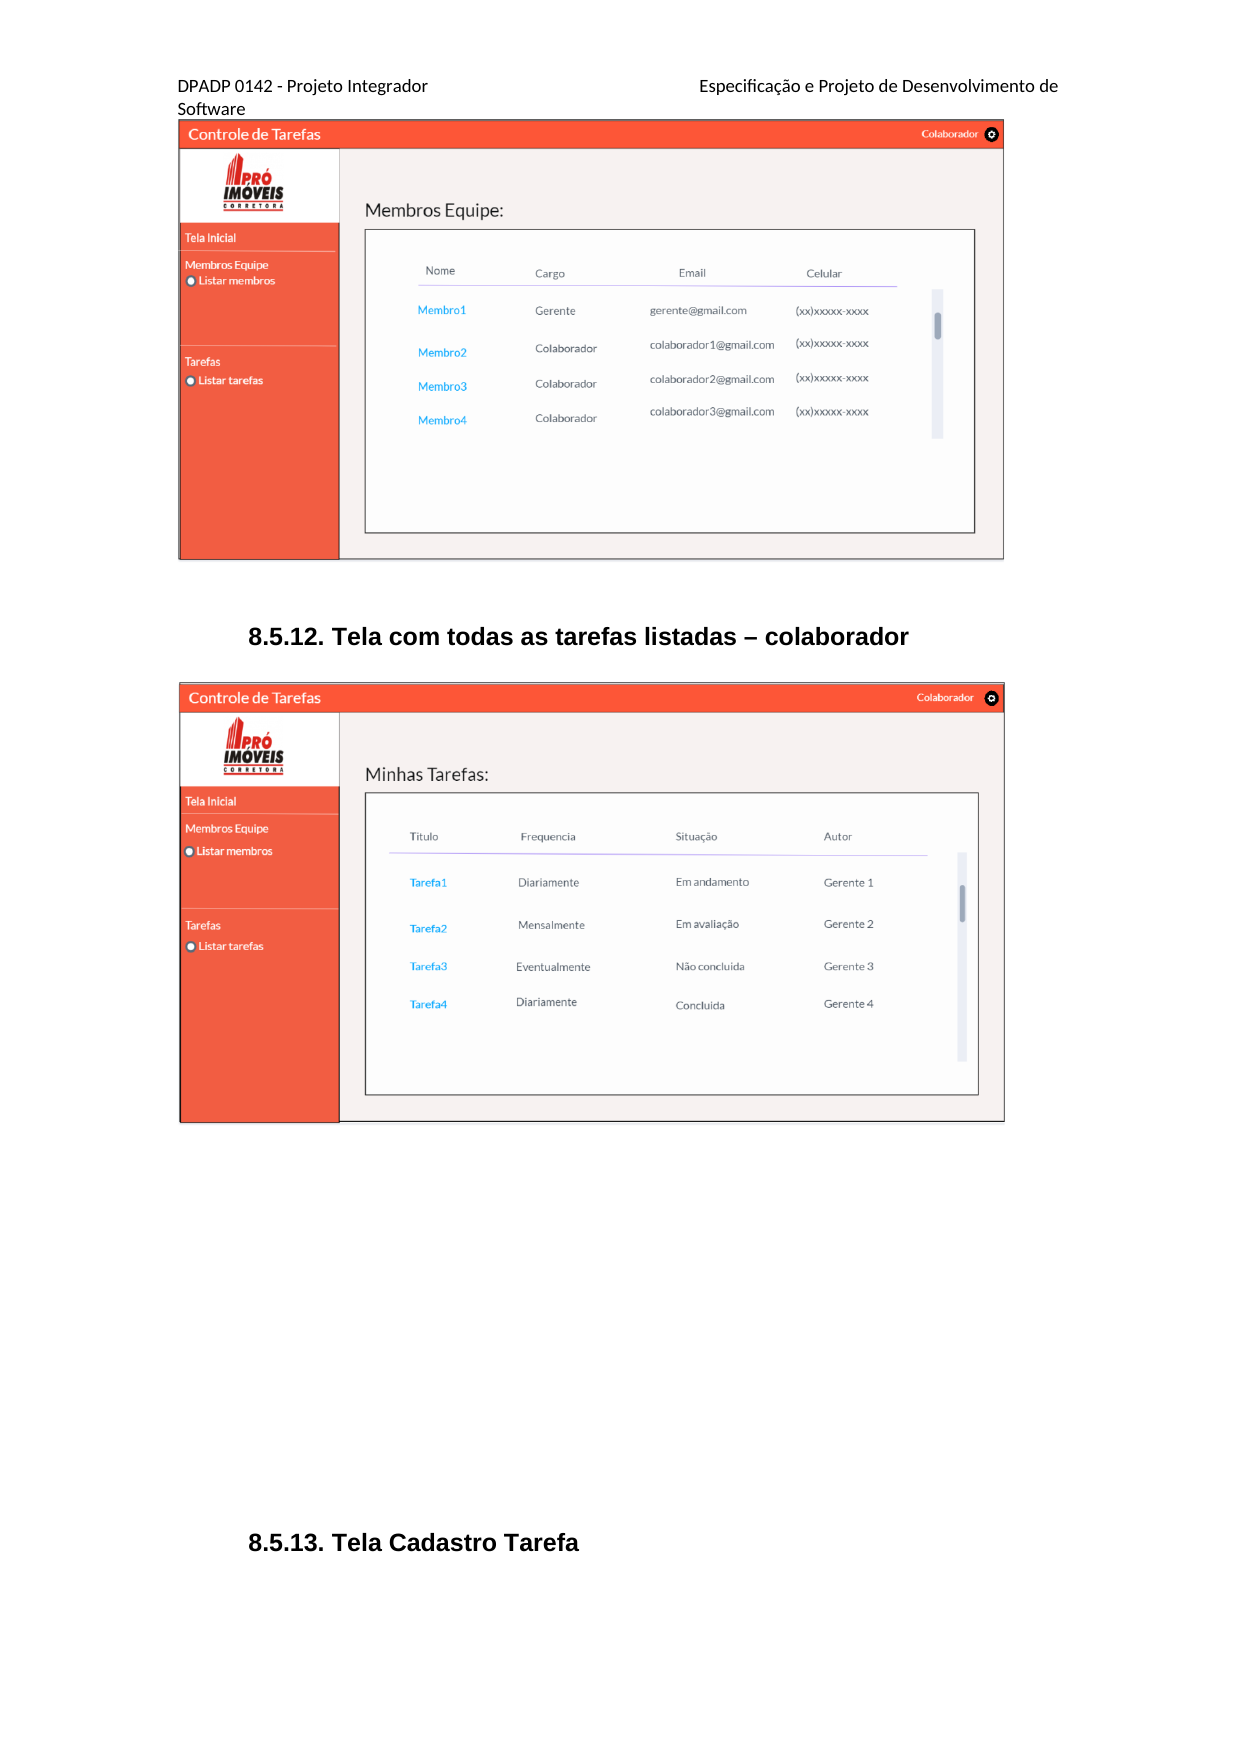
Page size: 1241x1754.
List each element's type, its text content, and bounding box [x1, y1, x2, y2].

list Tela com todas as tarefas listadas – colaborador [248, 622, 1063, 651]
picture [177, 679, 1006, 1126]
picture [177, 119, 1005, 565]
list Tela Cadastro Tarefa [248, 1528, 1063, 1557]
